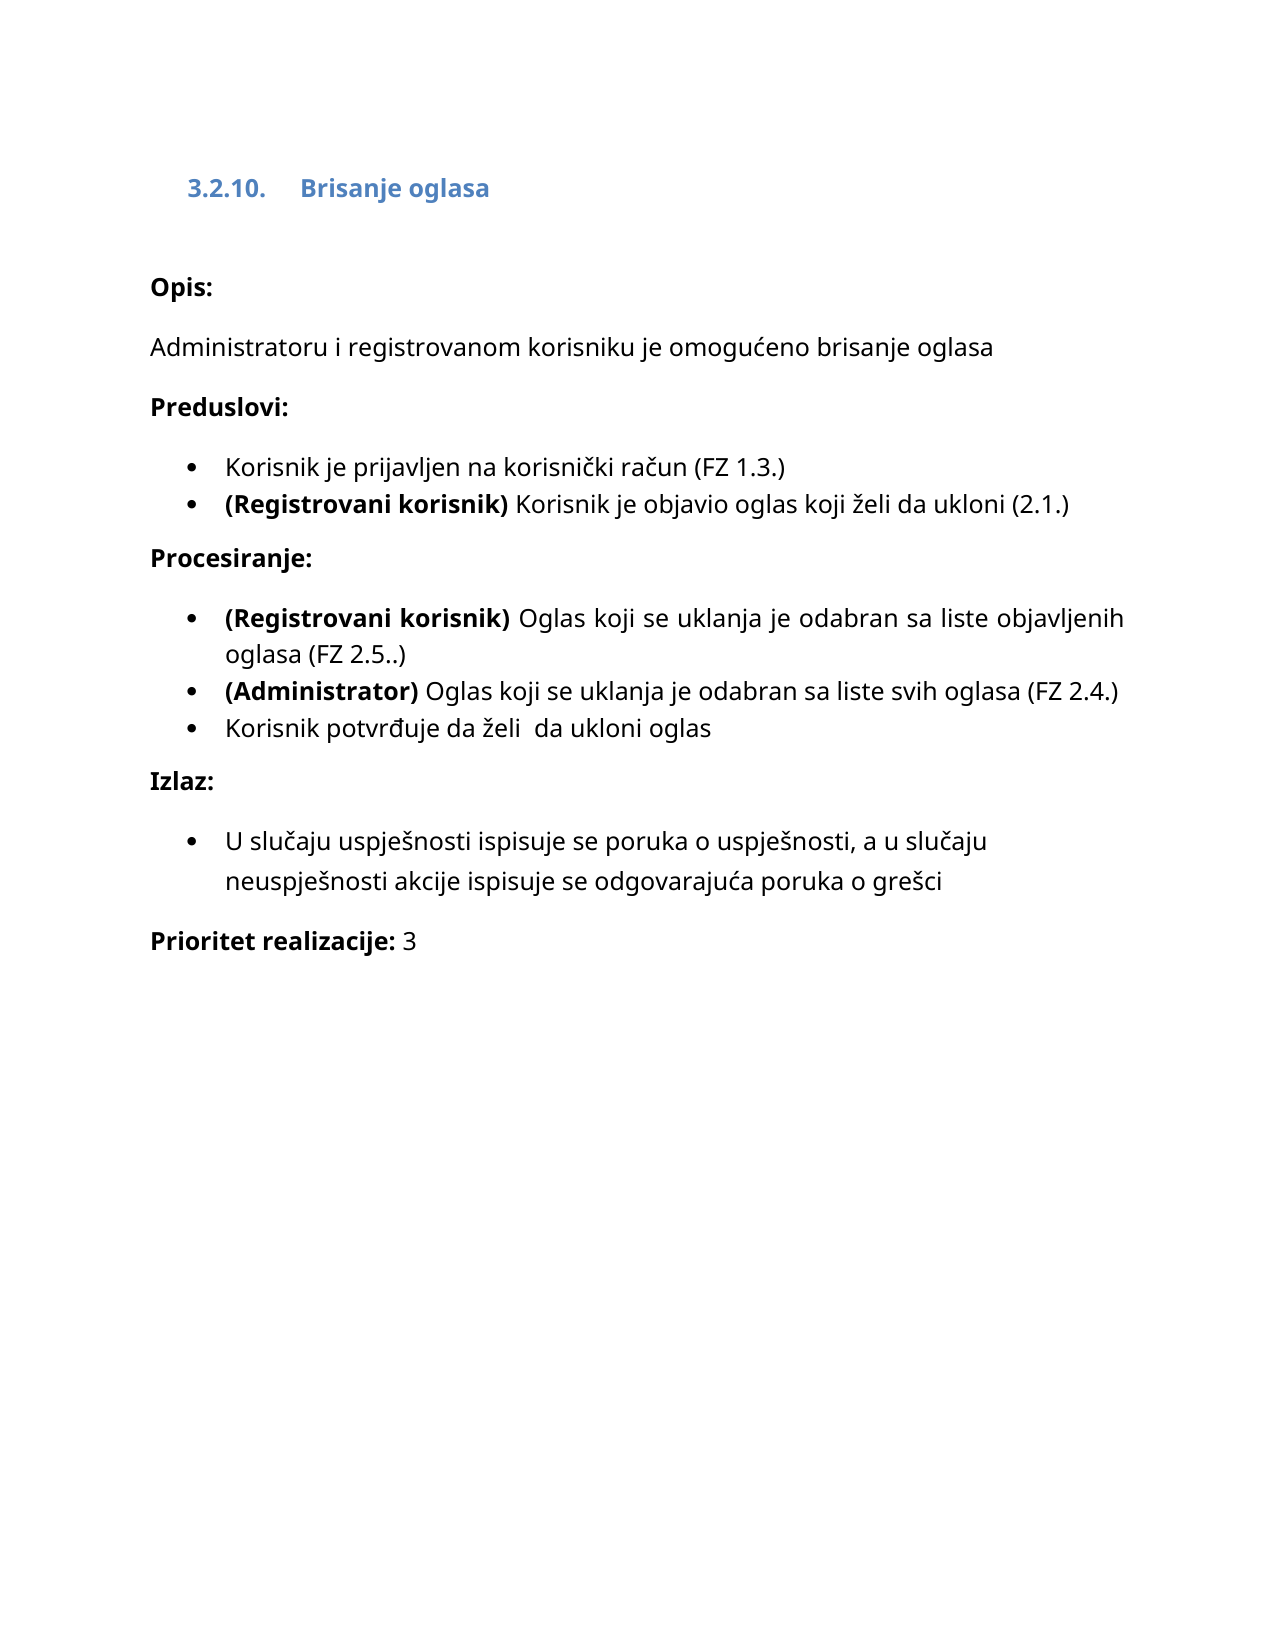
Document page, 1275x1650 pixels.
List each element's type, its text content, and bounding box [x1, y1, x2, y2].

text Izlaz: [150, 764, 1125, 798]
text Administratoru i registrovanom korisniku je omogućeno brisanje oglasa [150, 330, 1125, 364]
list Korisnik je prijavljen na korisnički račun (FZ 1.3.) [187, 450, 1125, 484]
list (Administrator) Oglas koji se uklanja je odabran sa liste svih oglasa (FZ 2.4.) [187, 674, 1125, 708]
text Preduslovi: [150, 390, 1125, 424]
text Prioritet realizacije: 3 [150, 923, 1125, 957]
list U slučaju uspješnosti ispisuje se poruka o uspješnosti, a u slučaju neuspješnosti akcije ispisuje se odgovarajuća poruka o grešci [187, 824, 1125, 897]
text Opis: [150, 270, 1125, 304]
text Procesiranje: [150, 540, 1125, 574]
subtitle Brisanje oglasa [187, 171, 1125, 205]
list (Registrovani korisnik) Korisnik je objavio oglas koji želi da ukloni (2.1.) [187, 487, 1125, 521]
list (Registrovani korisnik) Oglas koji se uklanja je odabran sa liste objavljenih oglasa (FZ 2.5..) [187, 600, 1125, 671]
list Korisnik potvrđuje da želi da ukloni oglas [187, 711, 1125, 744]
